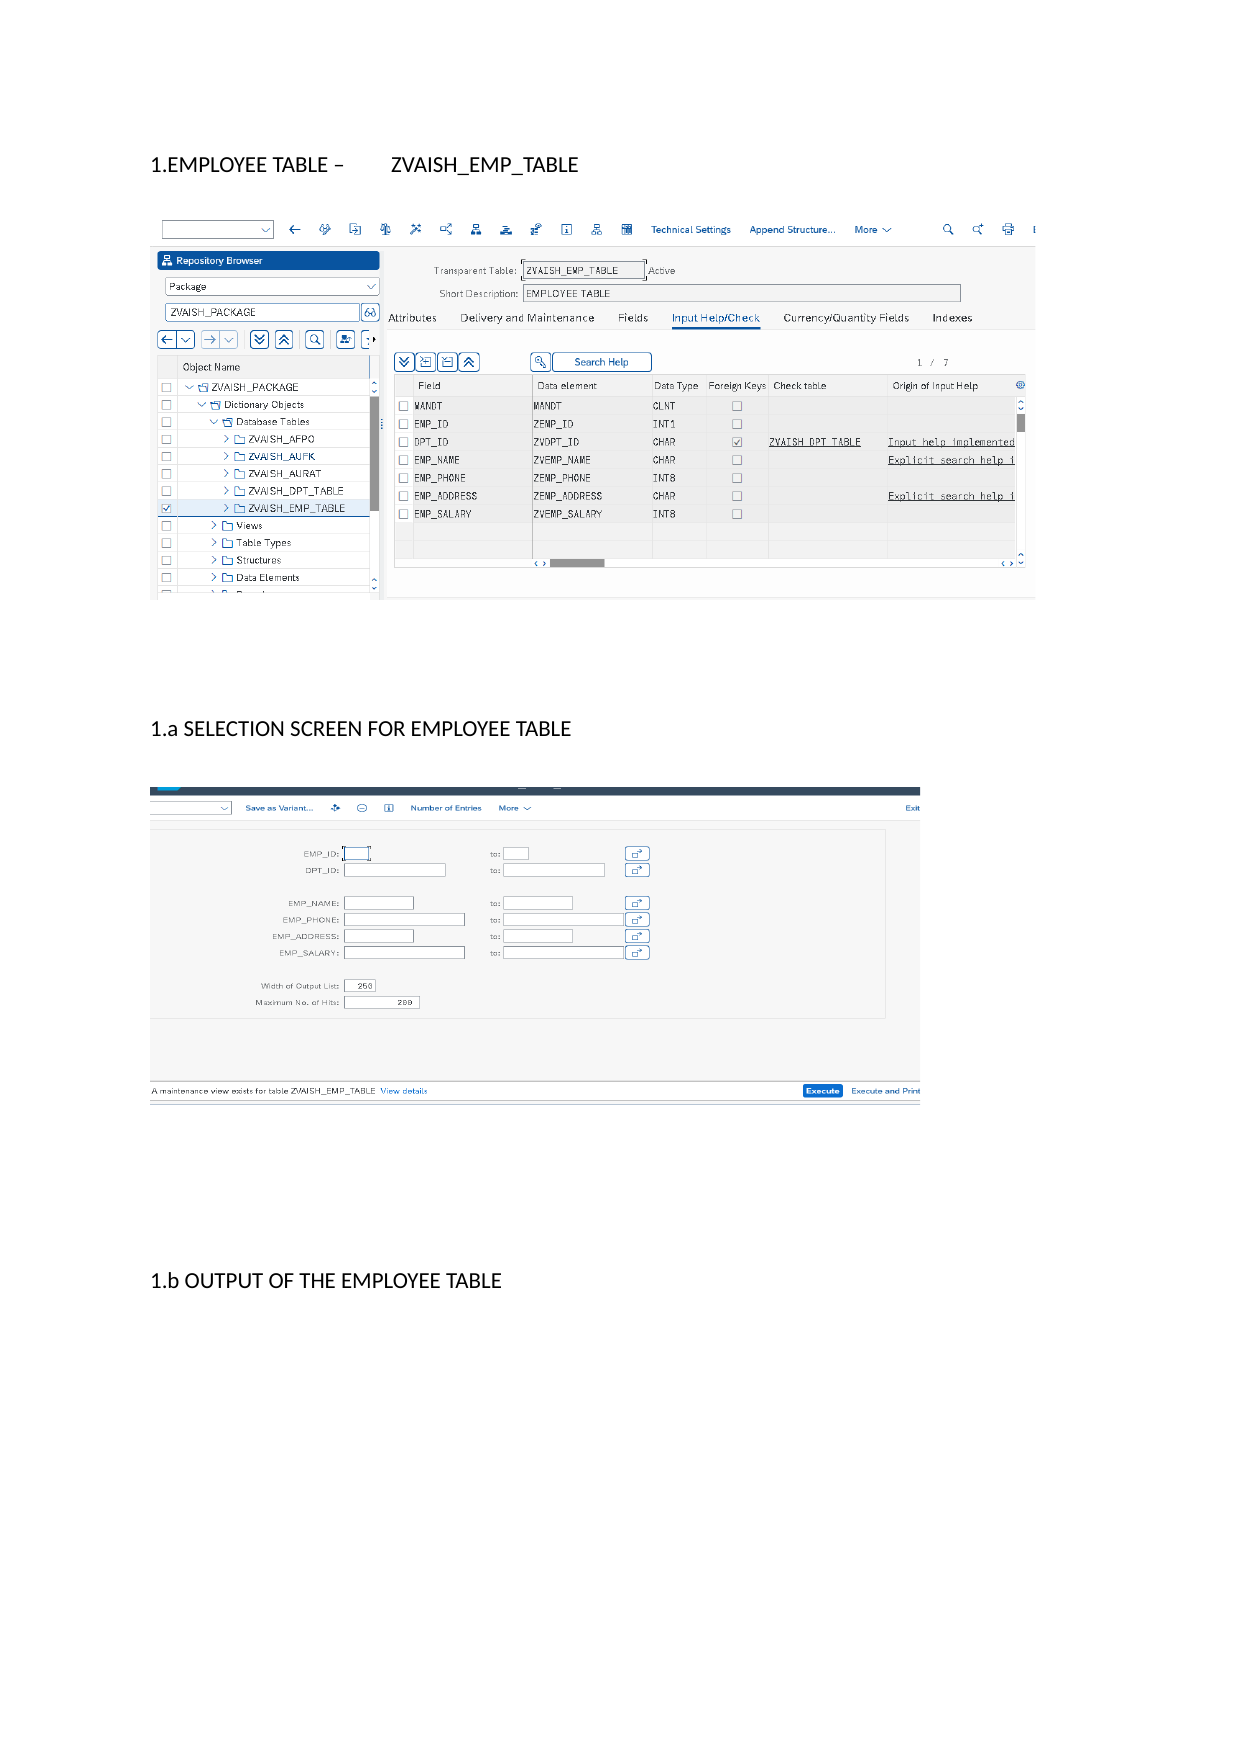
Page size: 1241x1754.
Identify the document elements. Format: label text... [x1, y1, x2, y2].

text 1.a SELECTION SCREEN FOR EMPLOYEE TABLE [150, 714, 1090, 743]
picture [150, 787, 921, 1105]
text 1.b OUTPUT OF THE EMPLOYEE TABLE [150, 1267, 1090, 1294]
picture [150, 212, 1036, 600]
text 1.EMPLOYEE TABLE – ZVAISH_EMP_TABLE [150, 150, 1090, 178]
